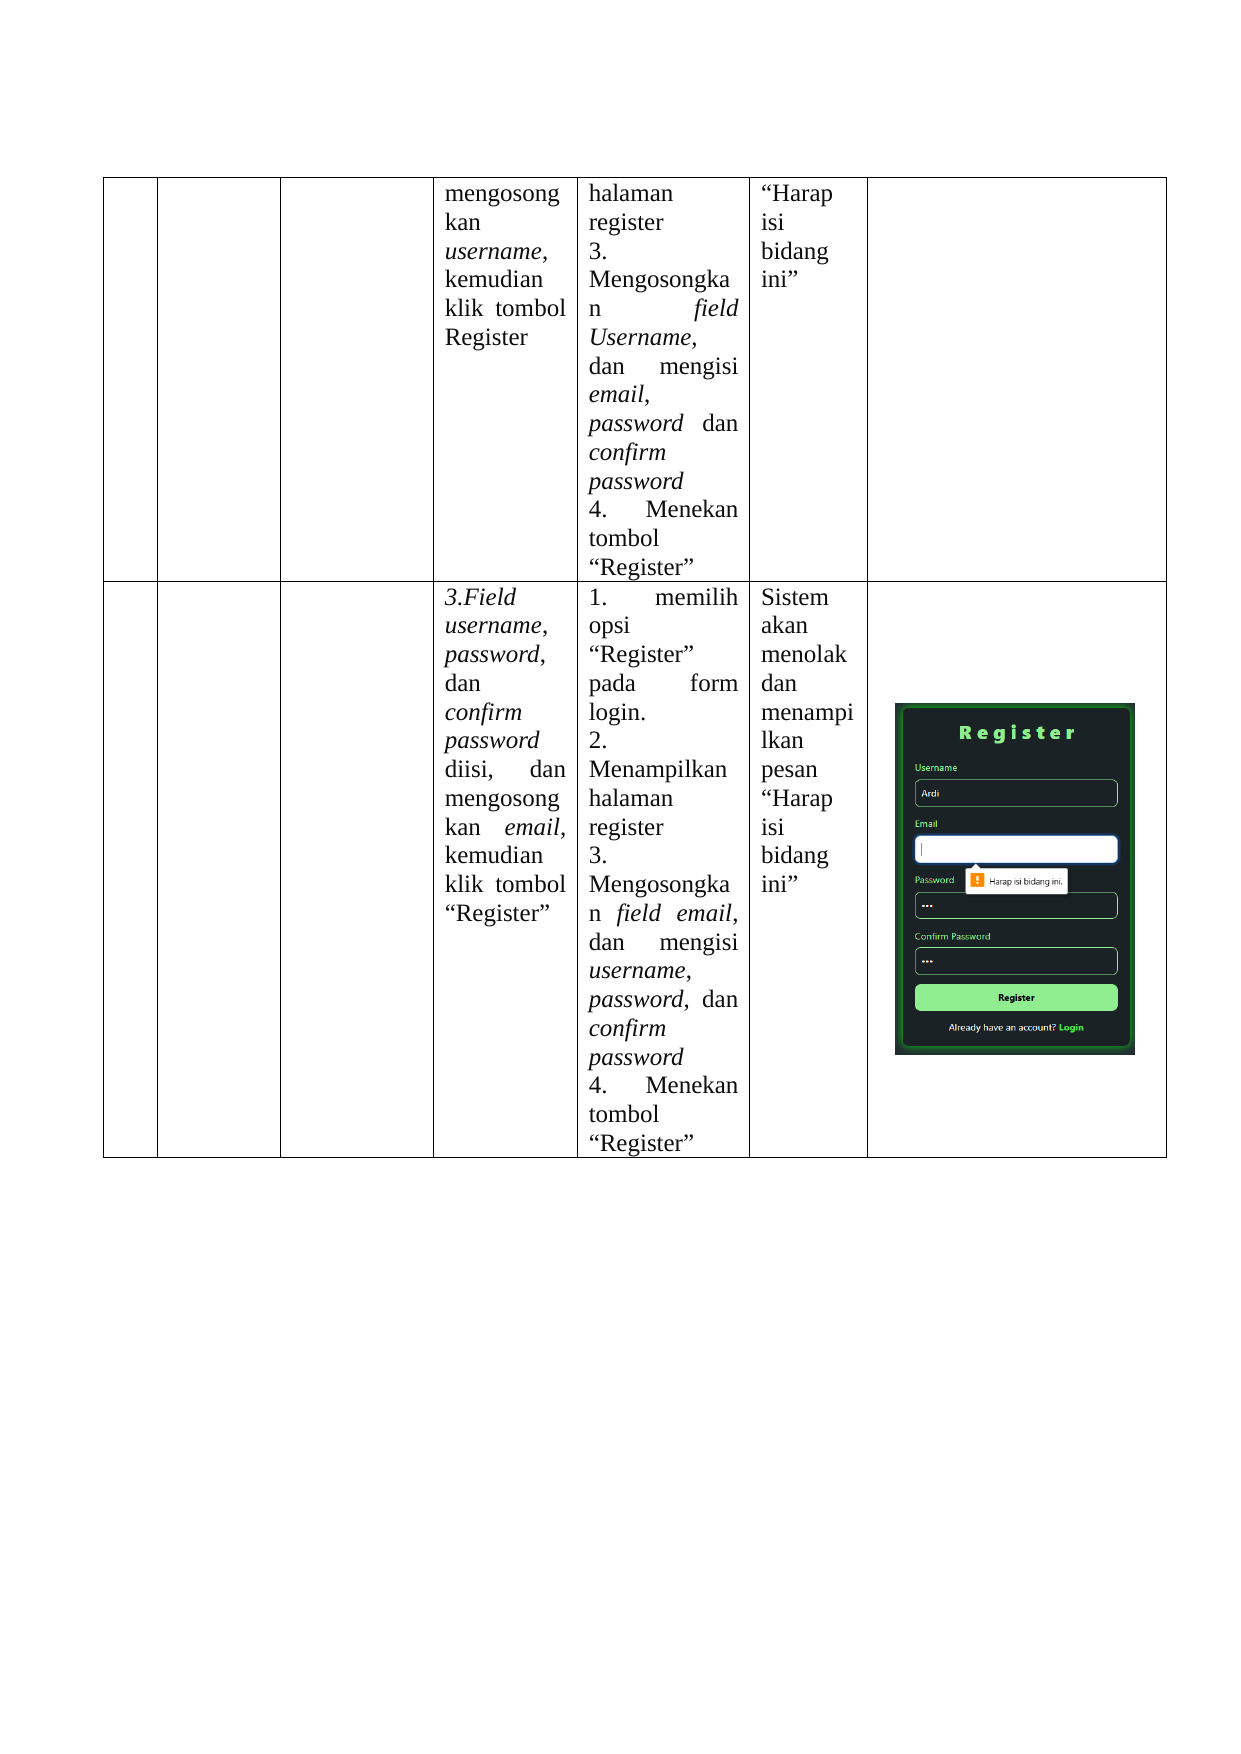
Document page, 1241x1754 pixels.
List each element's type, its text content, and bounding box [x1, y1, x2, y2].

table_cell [434, 178, 577, 581]
picture [894, 703, 1135, 1053]
table_cell [104, 178, 157, 581]
table_cell [158, 582, 280, 1157]
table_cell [750, 178, 867, 581]
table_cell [578, 178, 749, 581]
table_cell [104, 582, 157, 1157]
table_cell 3.Field username, password, dan confirm password diisi, dan mengosongkan email, kemudian klik tombol “Register” [434, 582, 577, 1157]
table_cell [868, 178, 1166, 581]
table_cell Sistem akan menolak dan menampilkan pesan “Harap isi bidang ini” [750, 582, 867, 1157]
table_cell [868, 582, 1166, 1157]
table_cell [158, 178, 280, 581]
table_cell [281, 178, 433, 581]
table_cell [281, 582, 433, 1157]
table_cell 1. memilih opsi “Register” pada form login. 2. Menampilkan halaman register 3. Mengosongkan field email, dan mengisi username, password, dan confirm password 4. Menekan tombol “Register” [578, 582, 749, 1157]
